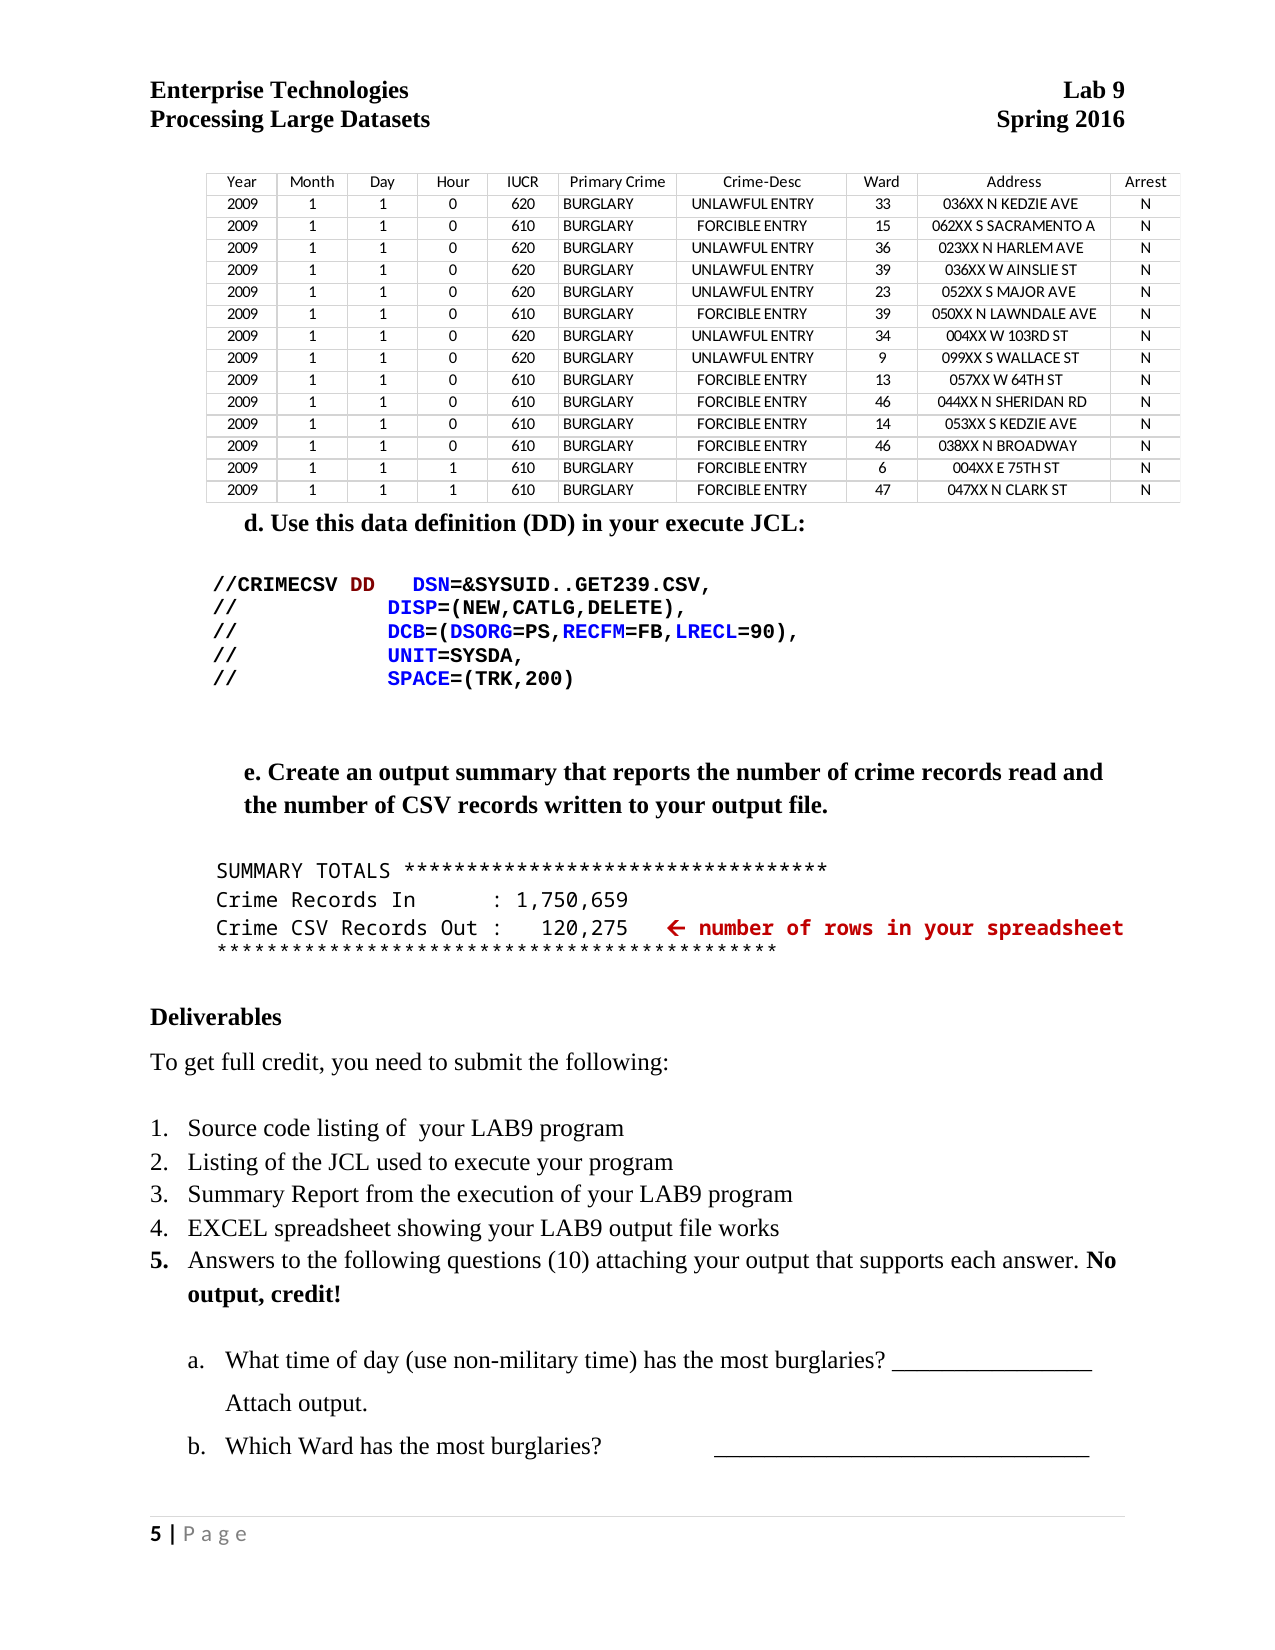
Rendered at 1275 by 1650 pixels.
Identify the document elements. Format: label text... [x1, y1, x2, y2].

list Which Ward has the most burglaries? ______________________________ [187, 1431, 1125, 1460]
text Deliverables [150, 1002, 1125, 1031]
text ********************************************* [216, 942, 1125, 965]
text // DCB=(DSORG=PS,RECFM=FB,LRECL=90), [150, 621, 1125, 645]
list Summary Report from the execution of your LAB9 program [150, 1179, 1125, 1208]
text SUMMARY TOTALS ********************************** [216, 856, 1125, 885]
text // DISP=(NEW,CATLG,DELETE), [150, 597, 1125, 621]
list EXCEL spreadsheet showing your LAB9 output file works [150, 1213, 1125, 1241]
text To get full credit, you need to submit the following: [150, 1047, 1125, 1076]
list Answers to the following questions (10) attaching your output that supports each answer. No output, credit! [150, 1246, 1125, 1307]
list Source code listing of your LAB9 program [150, 1113, 1125, 1142]
list Listing of the JCL used to execute your program [150, 1147, 1125, 1175]
text // UNIT=SYSDA, [150, 645, 1125, 668]
text Crime CSV Records Out : 120,275 number of rows in your spreadsheet [216, 913, 1200, 942]
text d. Use this data definition (DD) in your execute JCL: [244, 508, 1125, 536]
text Crime Records In : 1,750,659 [216, 885, 1125, 913]
text e. Create an output summary that reports the number of crime records read and the number of CSV records written to your output file. [244, 757, 1125, 819]
text // SPACE=(TRK,200) [150, 668, 1125, 692]
text Attach output. [225, 1388, 1125, 1417]
list What time of day (use non-military time) has the most burglaries? ________________ [187, 1345, 1125, 1373]
text //CRIMECSV DD DSN=&SYSUID..GET239.CSV, [150, 574, 1125, 597]
